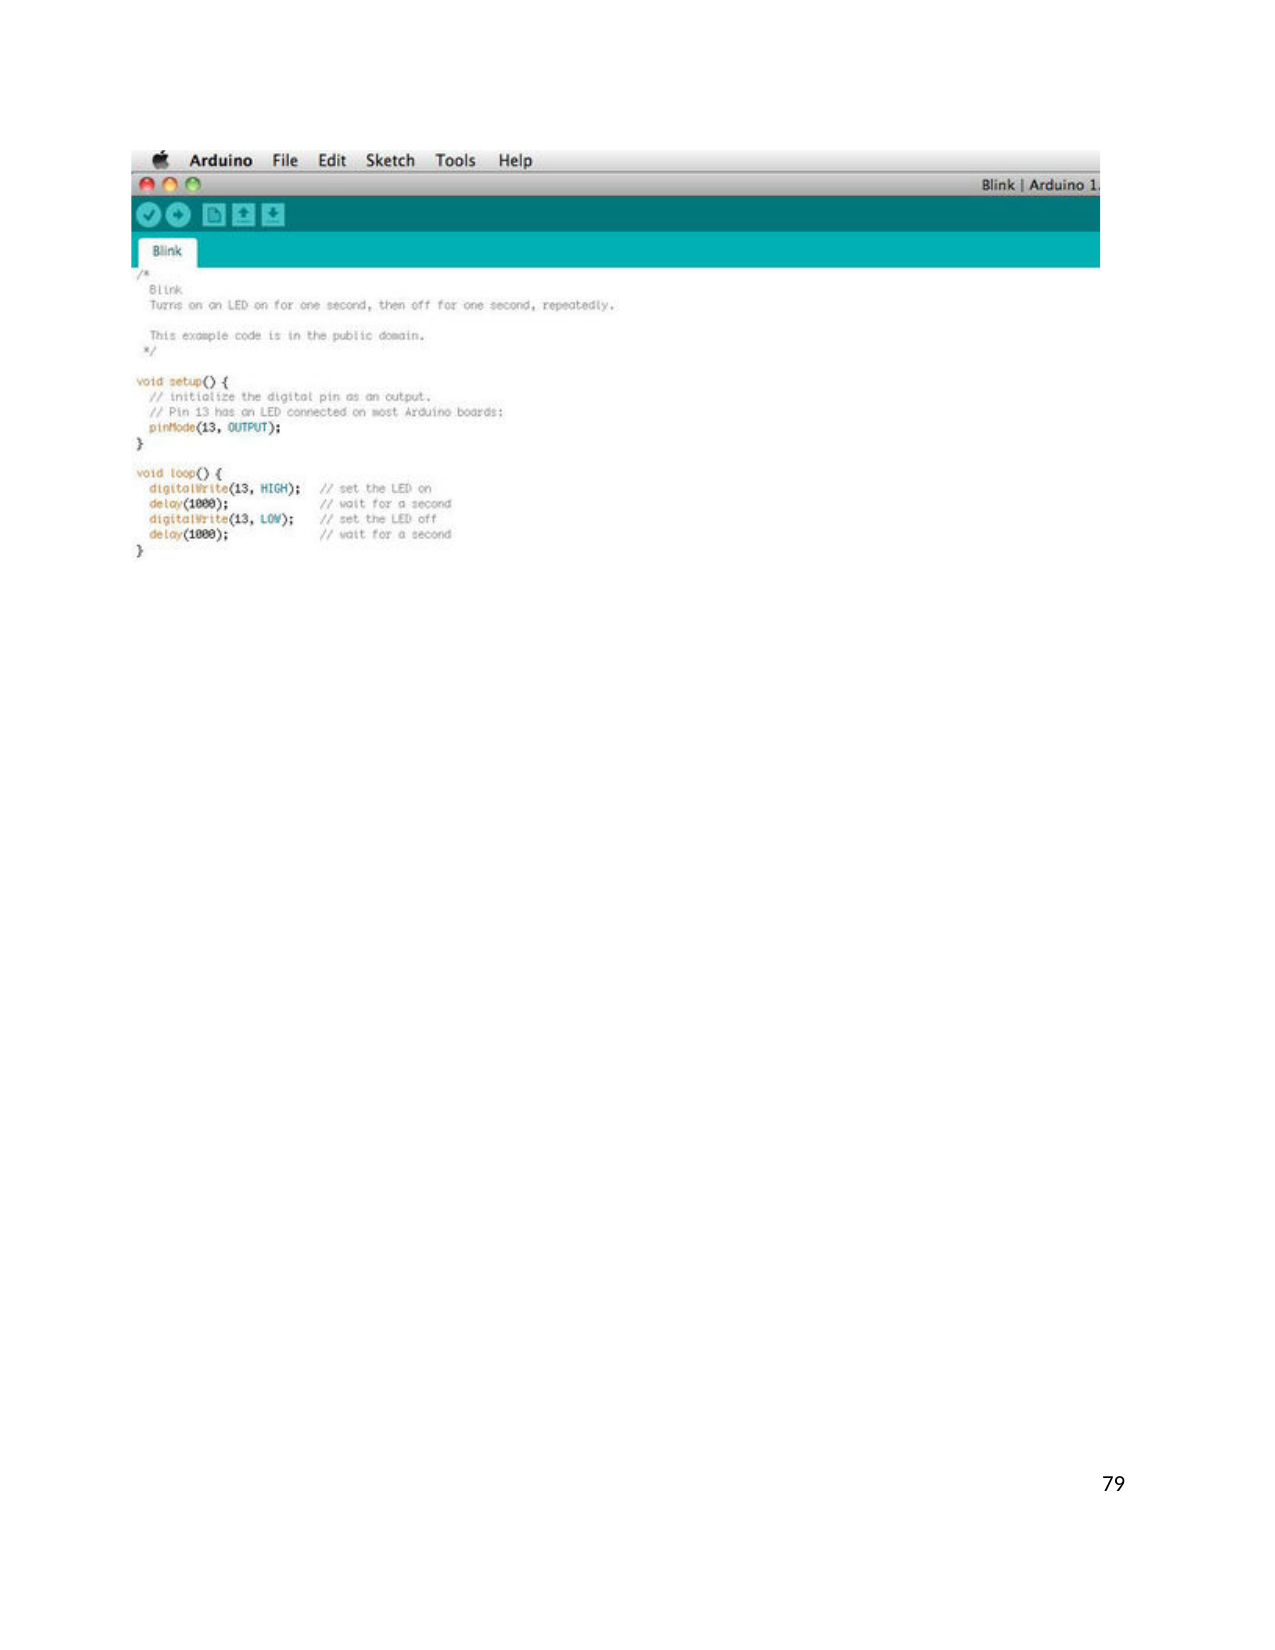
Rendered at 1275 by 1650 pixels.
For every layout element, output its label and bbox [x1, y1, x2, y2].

picture [131, 150, 1100, 877]
